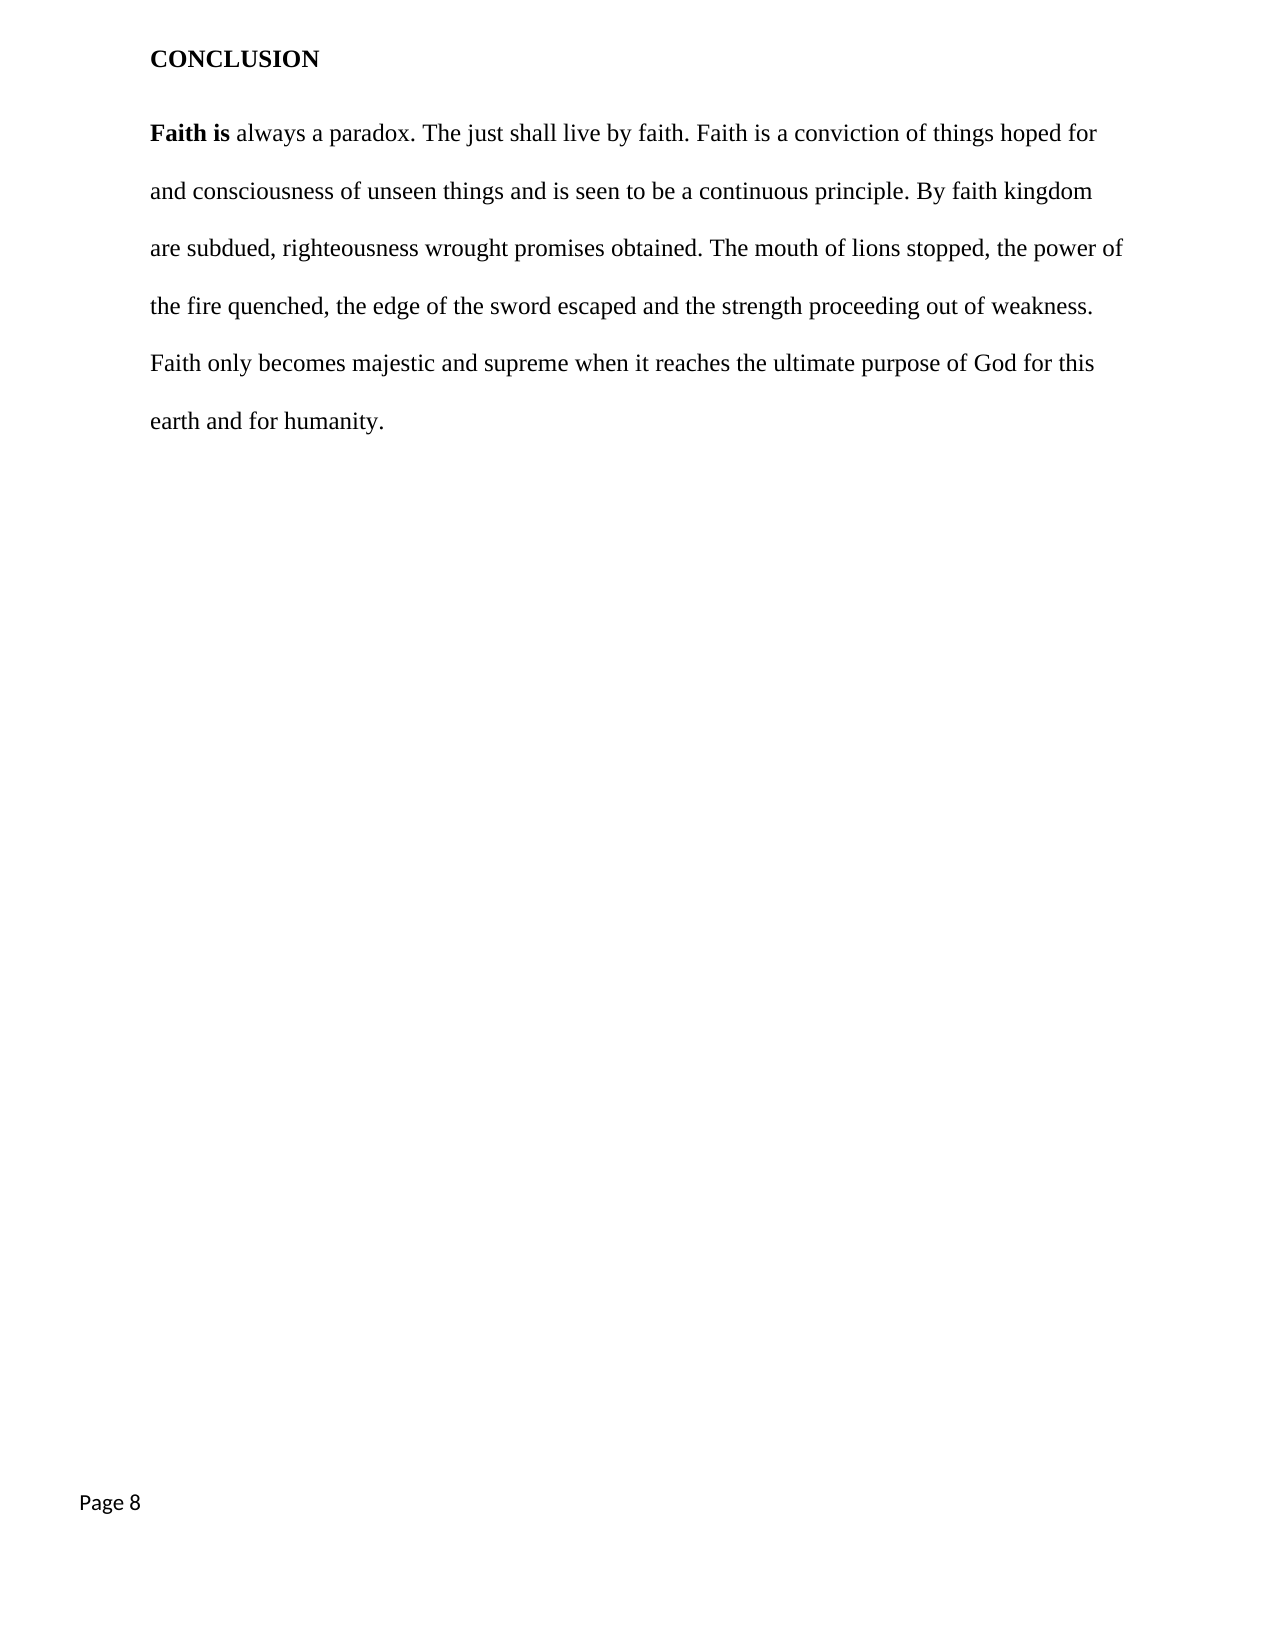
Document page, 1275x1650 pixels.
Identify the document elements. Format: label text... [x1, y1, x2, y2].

text CONCLUSION [150, 44, 1125, 73]
text Faith is always a paradox. The just shall live by faith. Faith is a conviction of things hoped for and consciousness of unseen things and is seen to be a continuous principle. By faith kingdom are subdued, righteousness wrought promises obtained. The mouth of lions stopped, the power of the fire quenched, the edge of the sword escaped and the strength proceeding out of weakness. Faith only becomes majestic and supreme when it reaches the ultimate purpose of God for this earth and for humanity. [150, 118, 1125, 435]
